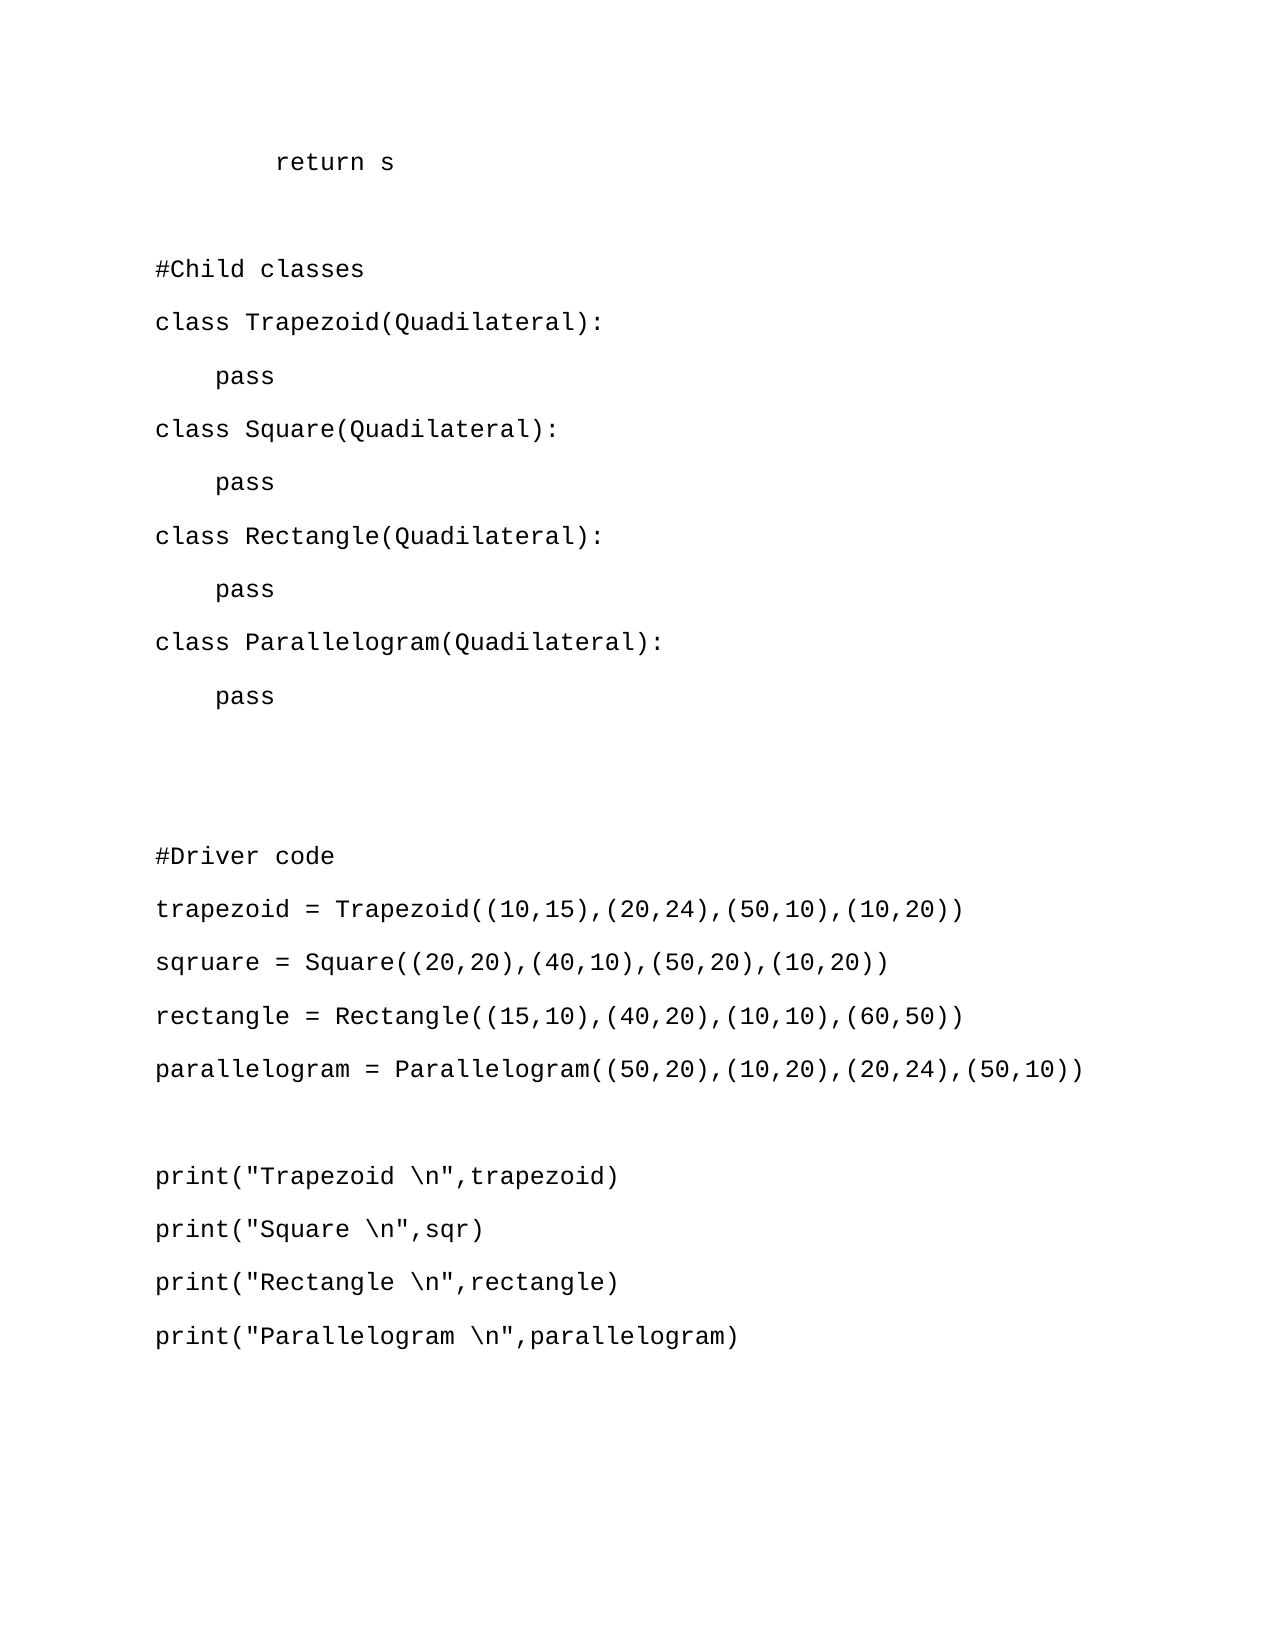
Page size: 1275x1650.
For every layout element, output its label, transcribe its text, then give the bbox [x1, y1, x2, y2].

text class Parallelogram(Quadilateral): [155, 630, 1125, 658]
text trapezoid = Trapezoid((10,15),(20,24),(50,10),(10,20)) [155, 897, 1125, 925]
text print("Square \n",sqr) [155, 1217, 1125, 1245]
text print("Rectangle \n",rectangle) [155, 1270, 1125, 1298]
text pass [155, 470, 1125, 498]
text pass [155, 683, 1125, 712]
text sqruare = Square((20,20),(40,10),(50,20),(10,20)) [155, 950, 1125, 978]
text class Rectangle(Quadilateral): [155, 523, 1125, 552]
text class Trapezoid(Quadilateral): [155, 310, 1125, 338]
text parallelogram = Parallelogram((50,20),(10,20),(20,24),(50,10)) [155, 1057, 1125, 1085]
text print("Parallelogram \n",parallelogram) [155, 1323, 1125, 1352]
text #Driver code [155, 843, 1125, 872]
text print("Trapezoid \n",trapezoid) [155, 1163, 1125, 1192]
text pass [155, 577, 1125, 605]
text #Child classes [155, 257, 1125, 285]
text rectangle = Rectangle((15,10),(40,20),(10,10),(60,50)) [155, 1003, 1125, 1032]
text class Square(Quadilateral): [155, 417, 1125, 445]
text pass [155, 363, 1125, 392]
text return s [155, 150, 1125, 178]
